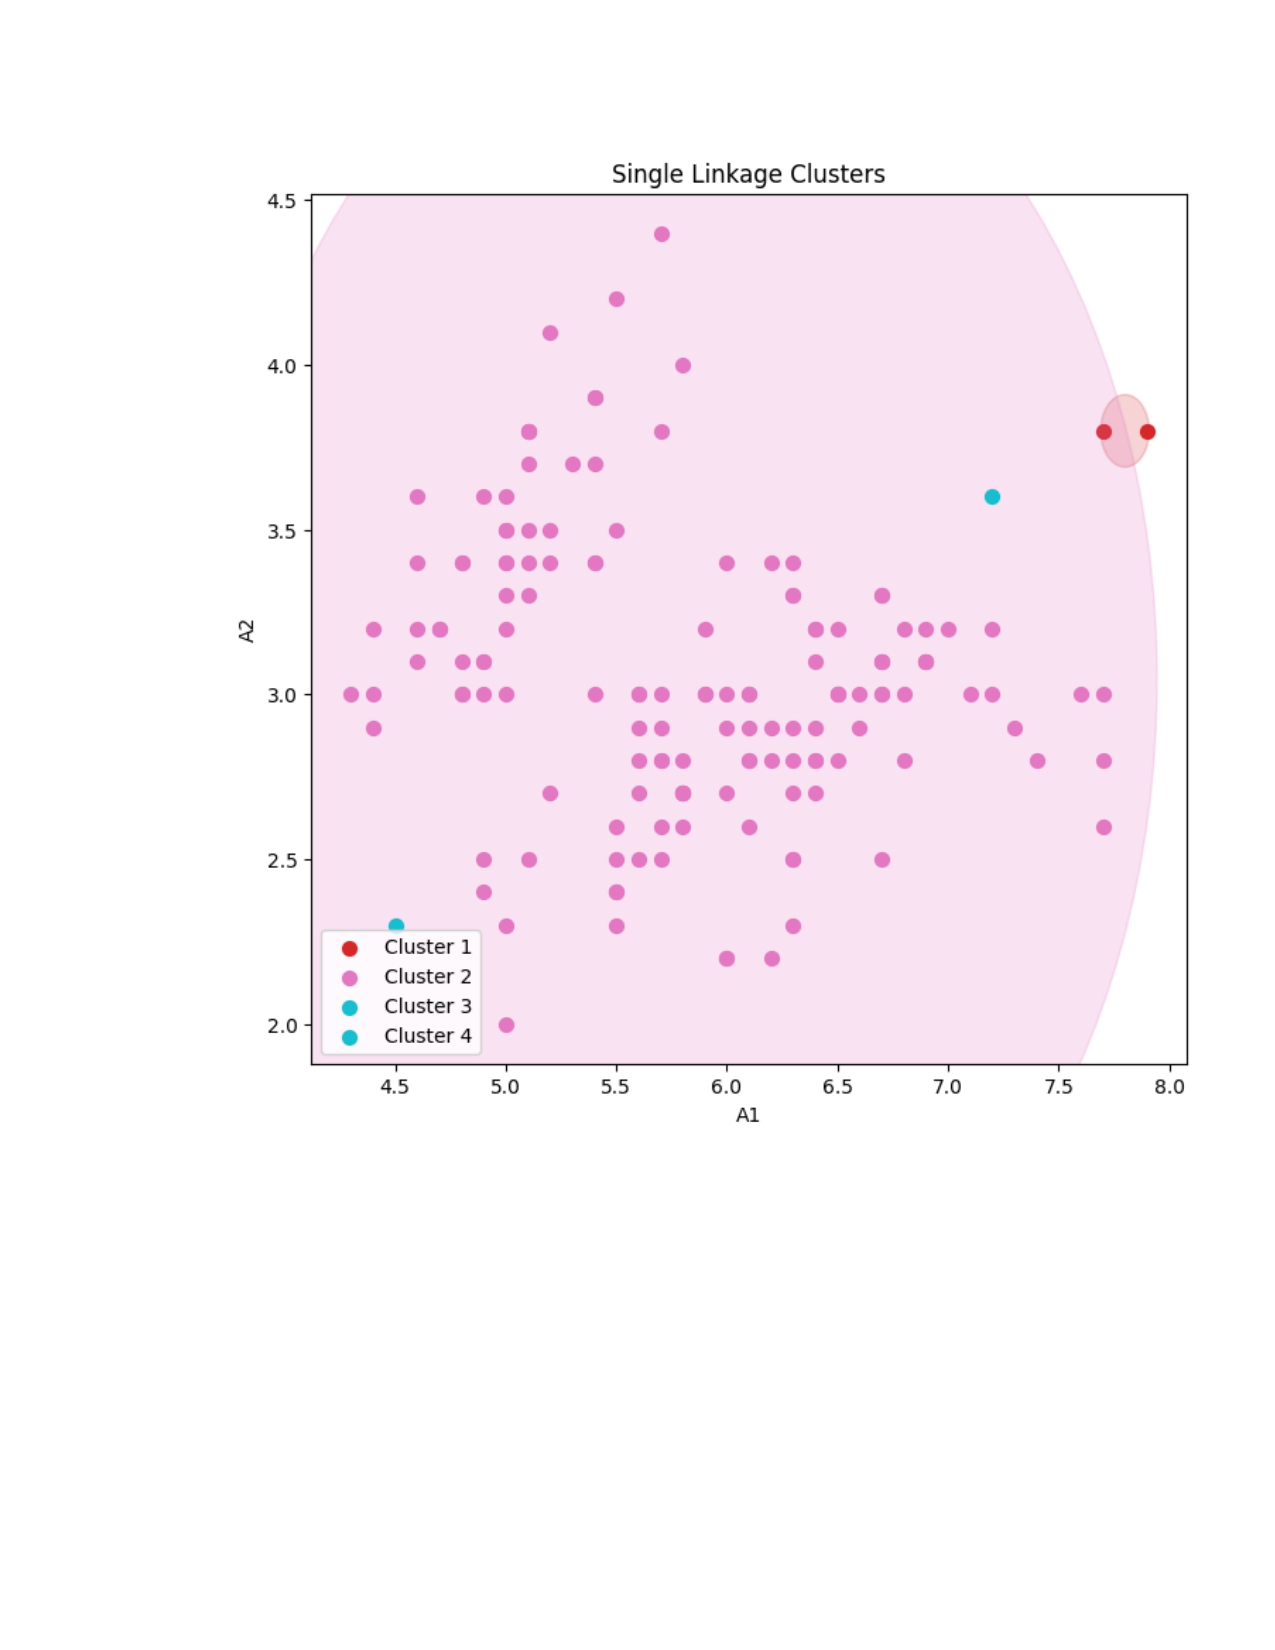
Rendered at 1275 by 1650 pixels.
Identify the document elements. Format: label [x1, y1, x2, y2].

picture [225, 150, 1200, 1139]
